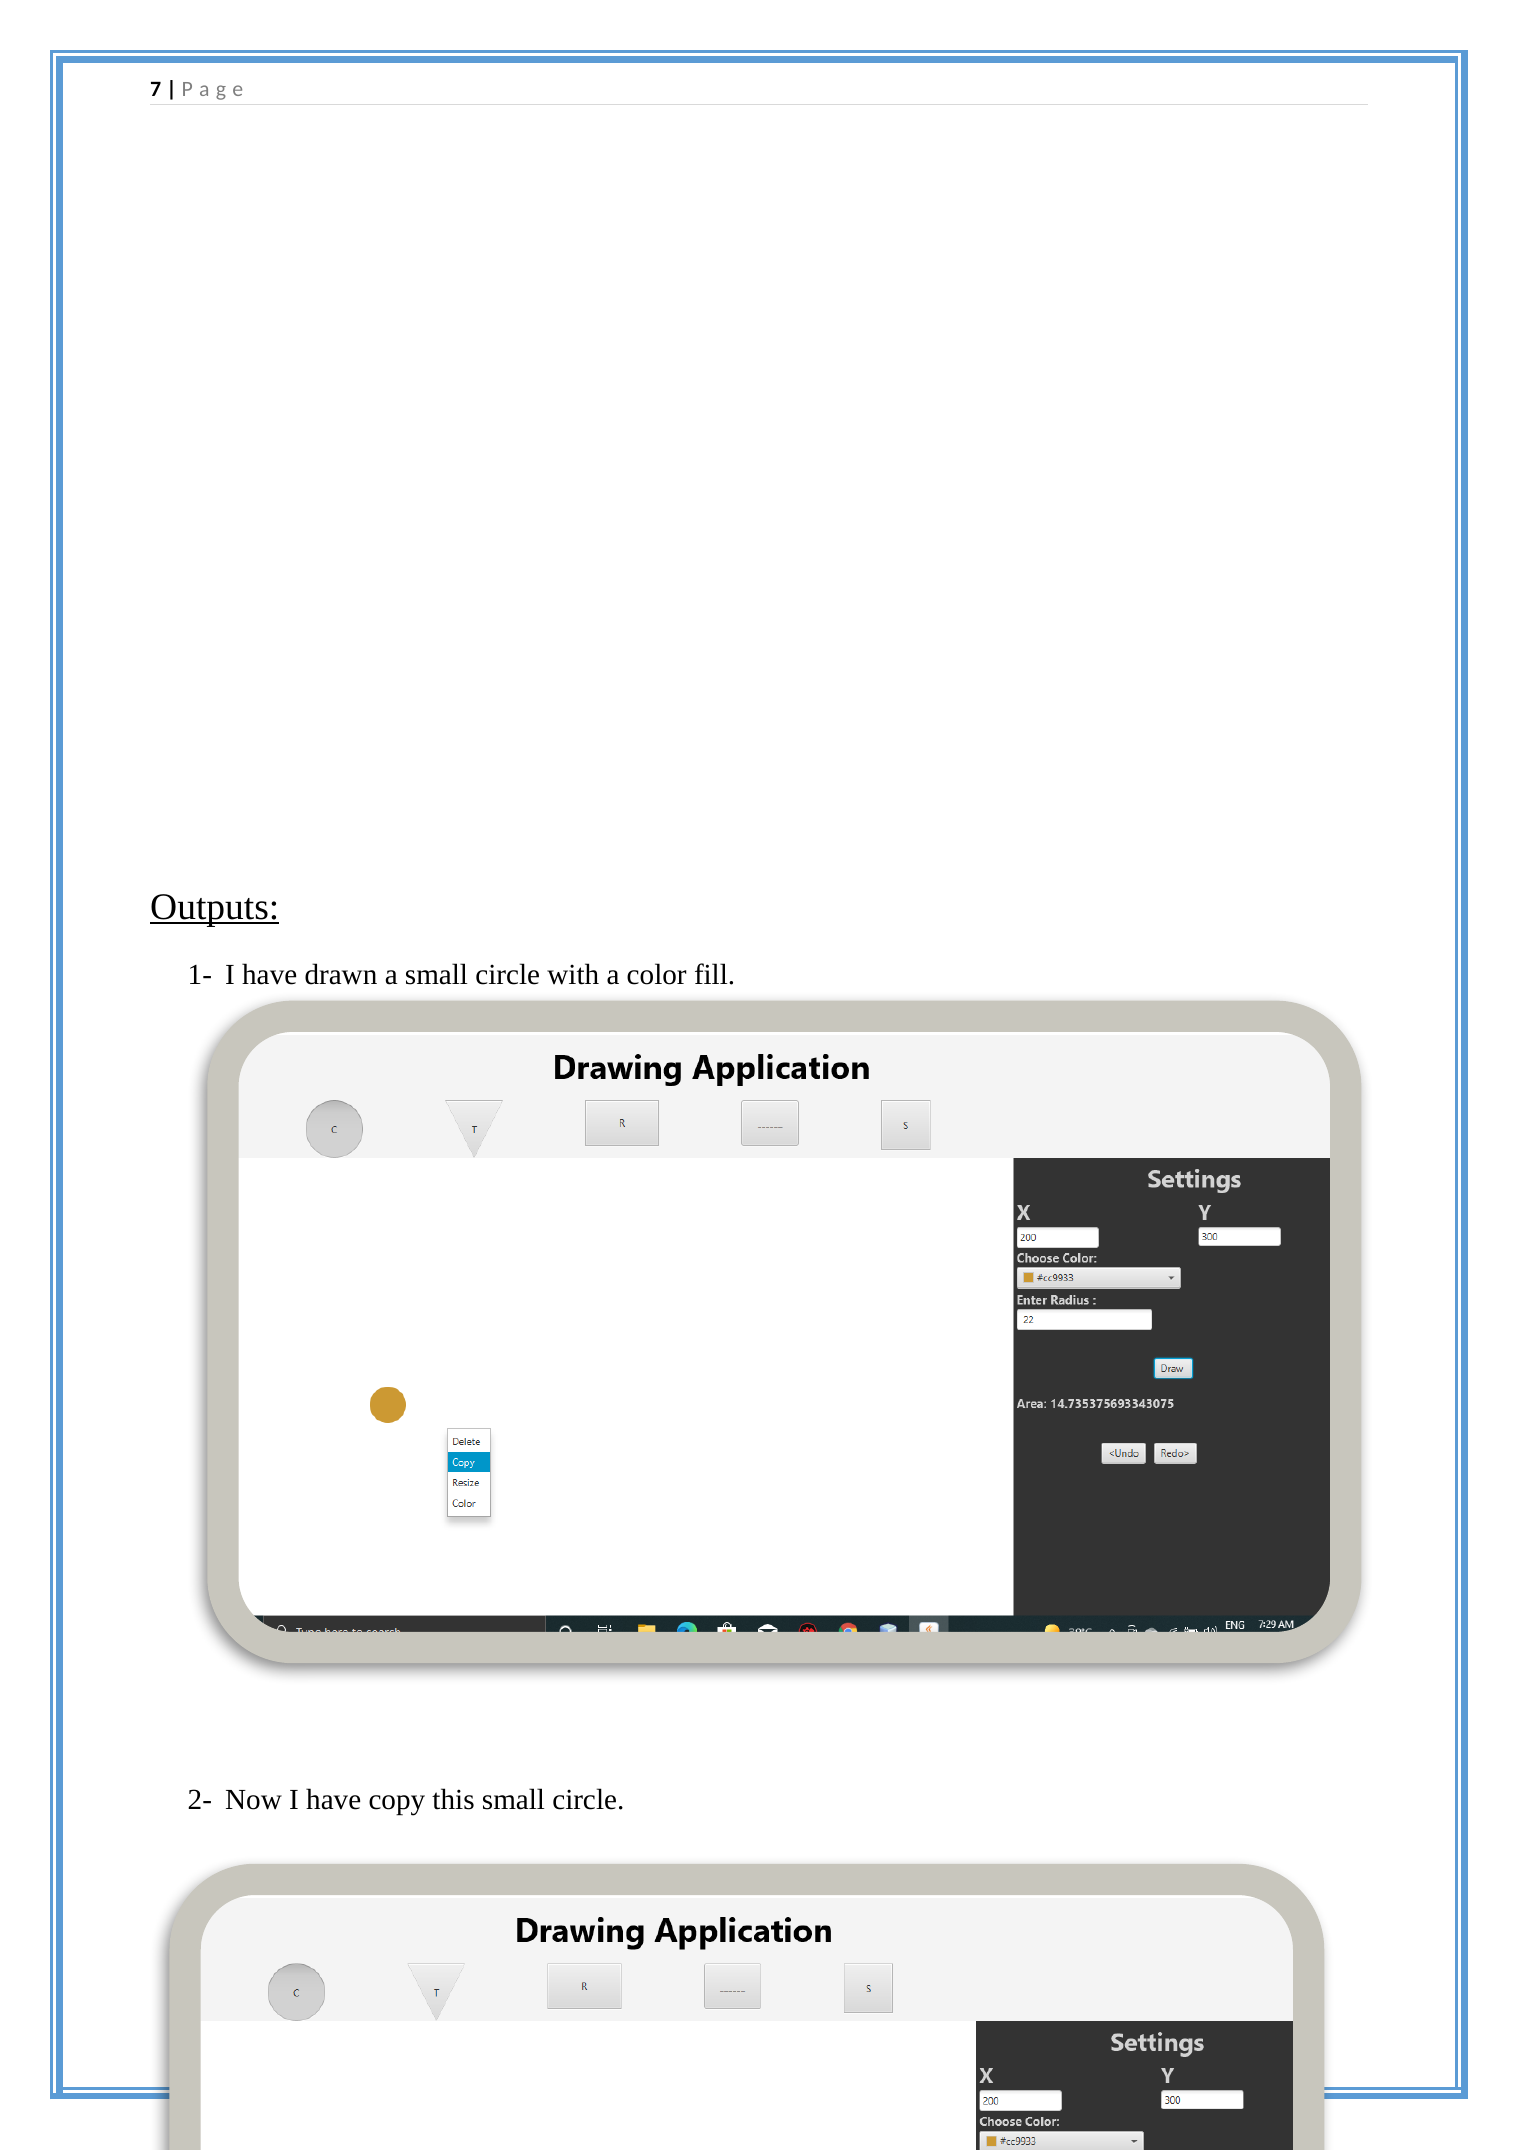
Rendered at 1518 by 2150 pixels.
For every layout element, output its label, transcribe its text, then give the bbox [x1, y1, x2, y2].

text Outputs: [150, 884, 1368, 928]
picture [239, 1032, 1330, 1631]
picture [201, 1896, 1293, 2150]
list I have drawn a small circle with a color fill. [187, 957, 1368, 991]
list Now I have copy this small circle. [187, 1782, 1368, 1816]
